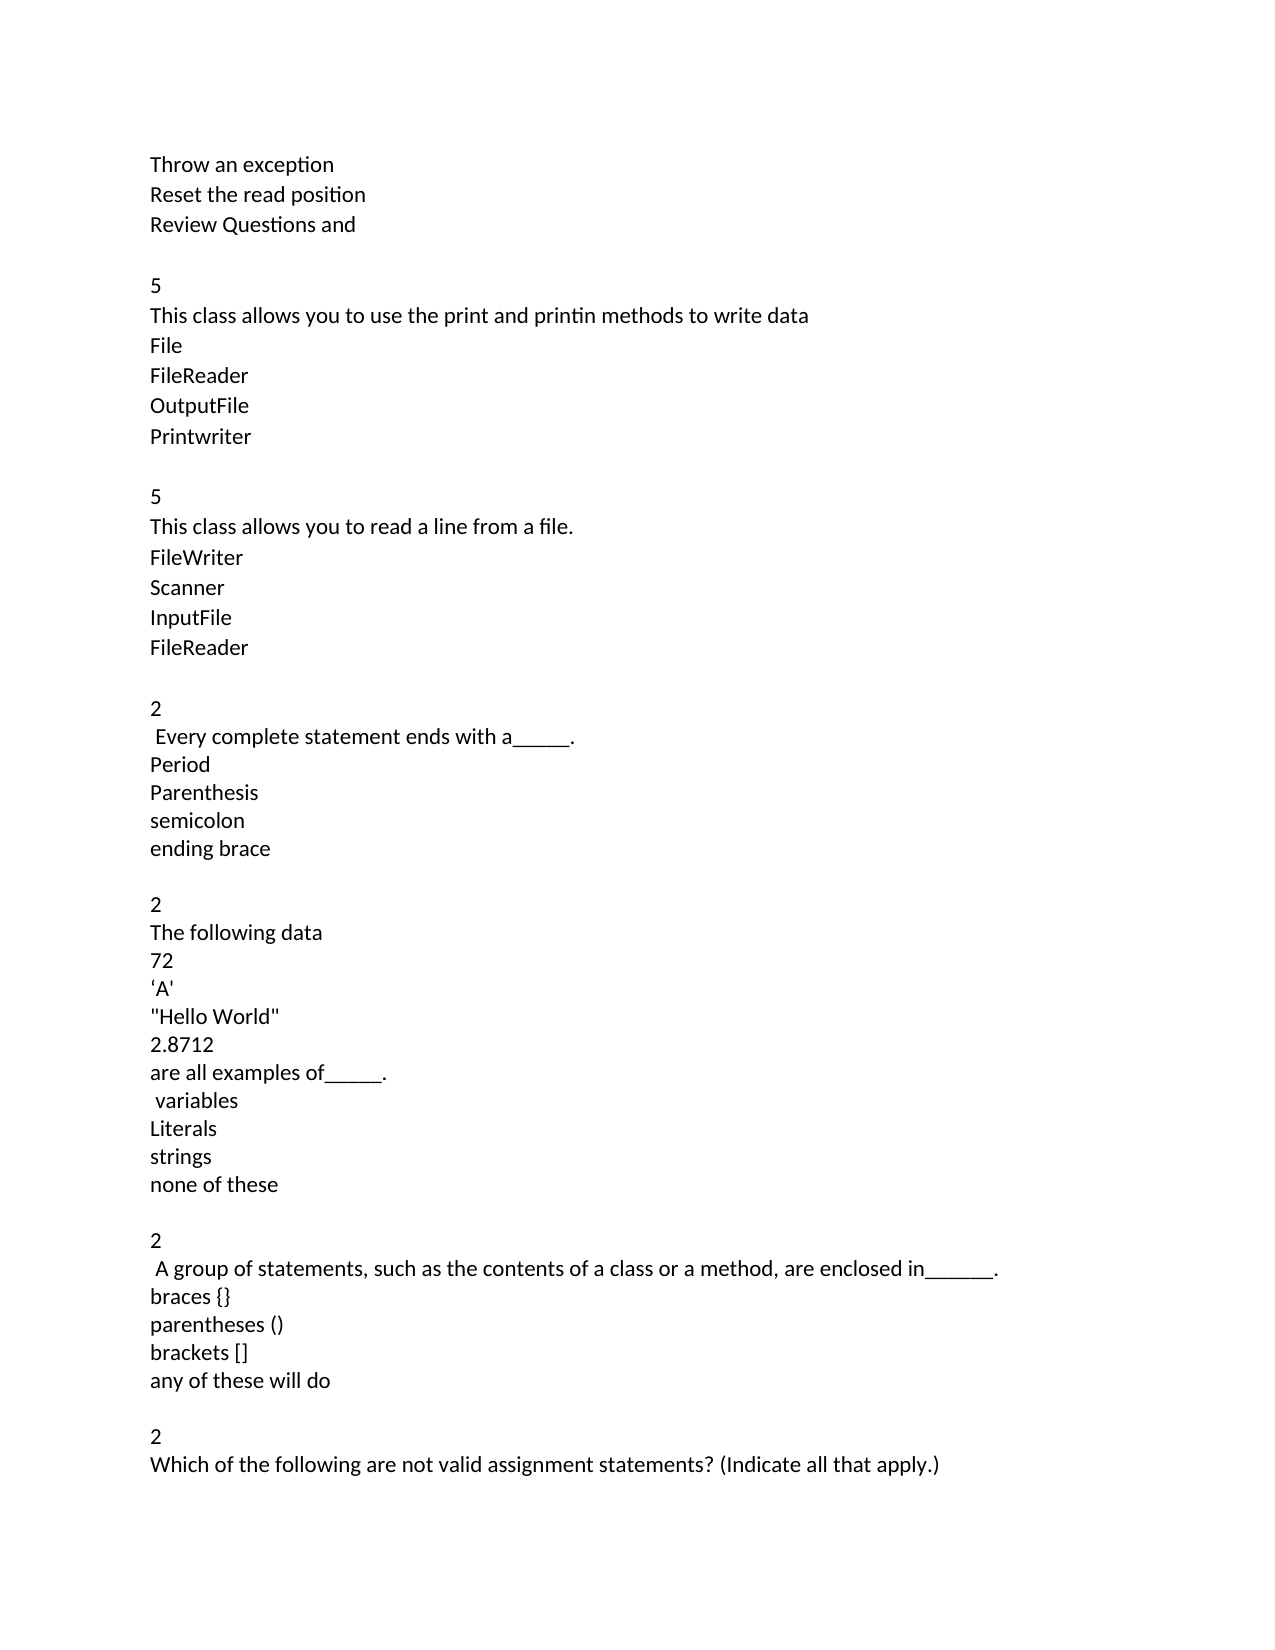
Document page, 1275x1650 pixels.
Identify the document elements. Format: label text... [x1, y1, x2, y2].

text Scanner [150, 573, 1125, 601]
text Which of the following are not valid assignment statements? (Indicate all that apply.) [150, 1450, 1125, 1478]
text none of these [150, 1170, 1125, 1198]
text The following data [150, 918, 1125, 946]
text 72 [150, 946, 1125, 974]
text strings [150, 1142, 1125, 1170]
text 5 [150, 271, 1125, 299]
text 2 [150, 890, 1125, 918]
text 2 [150, 694, 1125, 722]
text 2 [150, 1422, 1125, 1450]
text Printwriter [150, 422, 1125, 450]
text This class allows you to use the print and printin methods to write data [150, 301, 1125, 329]
text "Hello World" [150, 1002, 1125, 1030]
text InputFile [150, 603, 1125, 631]
text FileReader [150, 361, 1125, 389]
text FileWriter [150, 543, 1125, 571]
text Throw an exception [150, 150, 1125, 178]
text 2.8712 [150, 1030, 1125, 1058]
text A group of statements, such as the contents of a class or a method, are enclosed in______. [150, 1254, 1125, 1282]
text This class allows you to read a line from a file. [150, 512, 1125, 541]
text variables [150, 1086, 1125, 1114]
text Period [150, 750, 1125, 778]
text braces {} [150, 1282, 1125, 1310]
text brackets [] [150, 1338, 1125, 1366]
text semicolon [150, 806, 1125, 834]
text ‘A' [150, 974, 1125, 1002]
text Literals [150, 1114, 1125, 1142]
text File [150, 331, 1125, 359]
text 2 [150, 1226, 1125, 1254]
text OutputFile [150, 392, 1125, 420]
text Review Questions and [150, 210, 1125, 238]
text ending brace [150, 834, 1125, 862]
text parentheses () [150, 1310, 1125, 1338]
text Parenthesis [150, 778, 1125, 806]
text Every complete statement ends with a_____. [150, 722, 1125, 750]
text any of these will do [150, 1366, 1125, 1394]
text are all examples of_____. [150, 1058, 1125, 1086]
text Reset the read position [150, 180, 1125, 208]
text 5 [150, 482, 1125, 510]
text FileReader [150, 633, 1125, 661]
